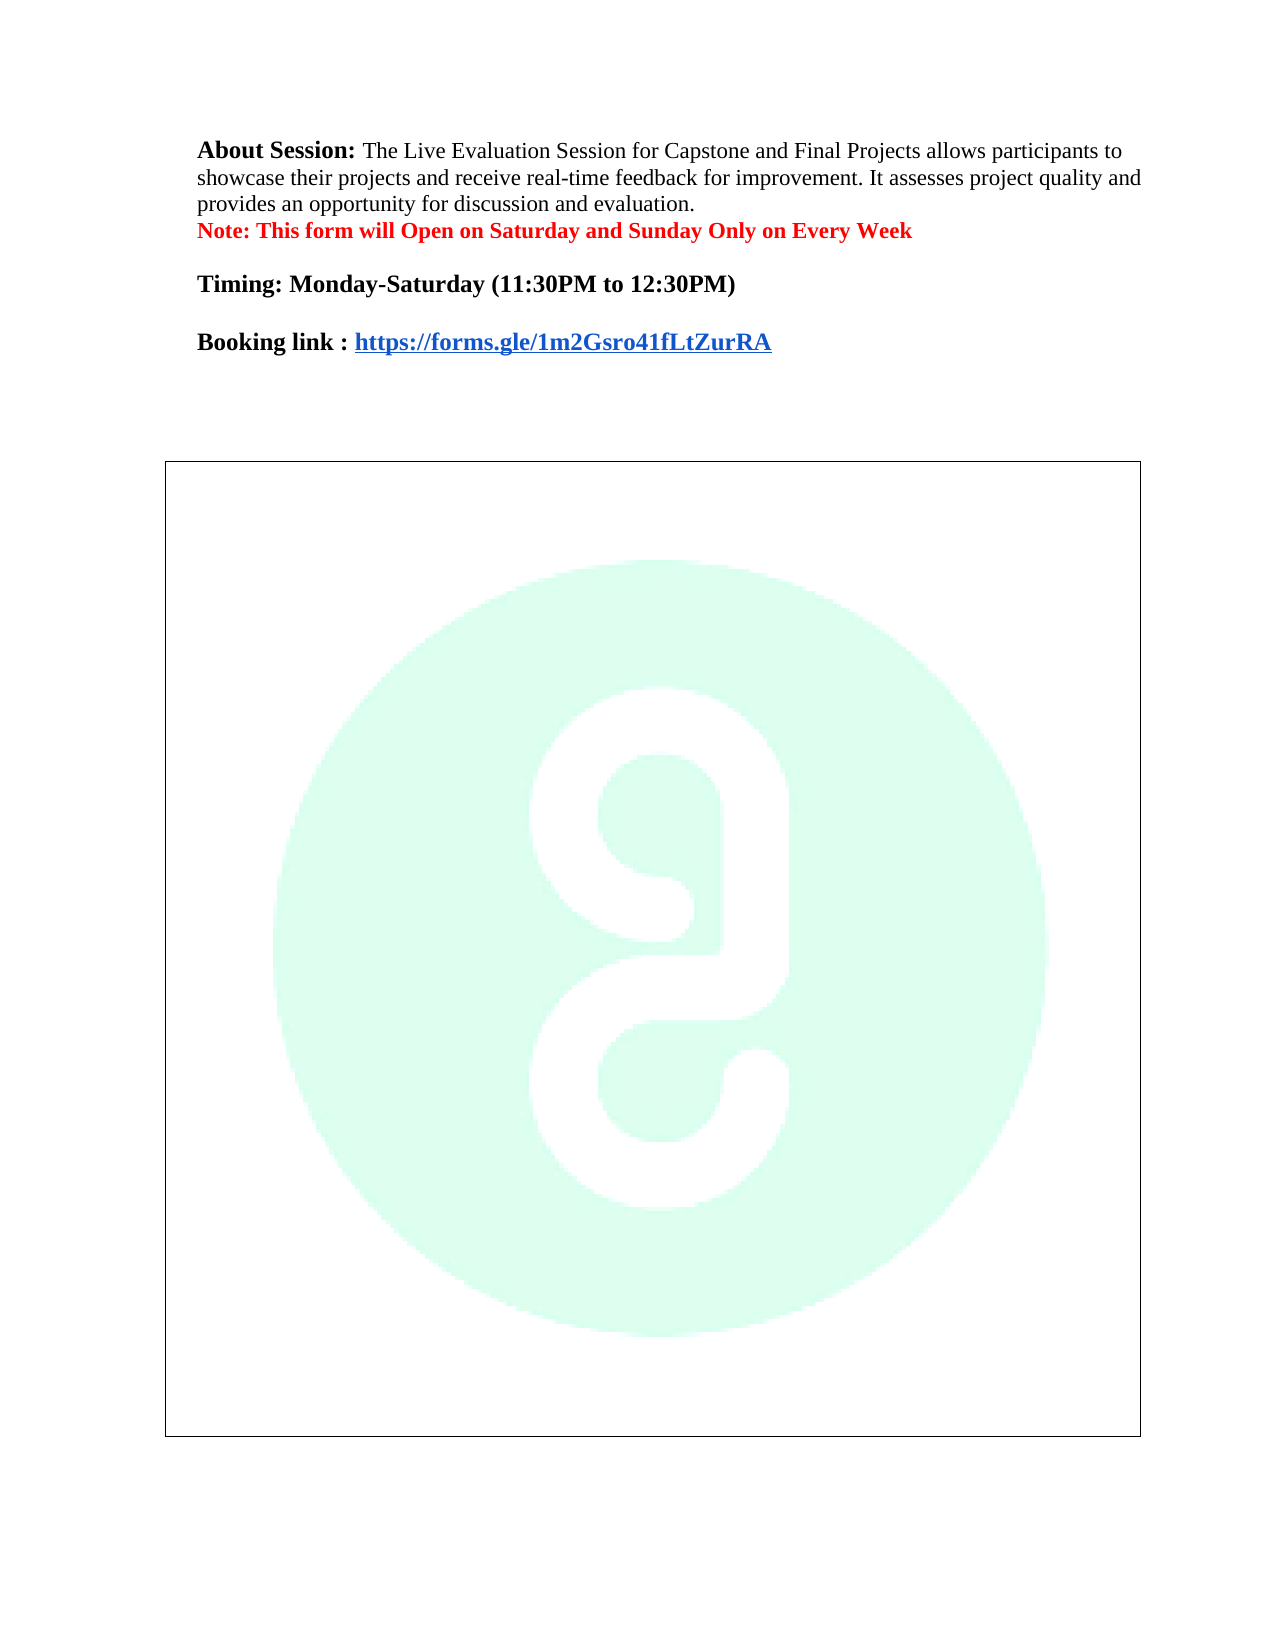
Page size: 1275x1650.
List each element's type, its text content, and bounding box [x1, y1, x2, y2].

text Note: This form will Open on Saturday and Sunday Only on Every Week [197, 217, 1153, 243]
text About Session: The Live Evaluation Session for Capstone and Final Projects allows participants to showcase their projects and receive real-time feedback for improvement. It assesses project quality and provides an opportunity for discussion and evaluation. [197, 135, 1153, 217]
text Booking link : https://forms.gle/1m2Gsro41fLtZurRA [197, 327, 1153, 356]
text Timing: Monday-Saturday (11:30PM to 12:30PM) [197, 269, 1153, 298]
